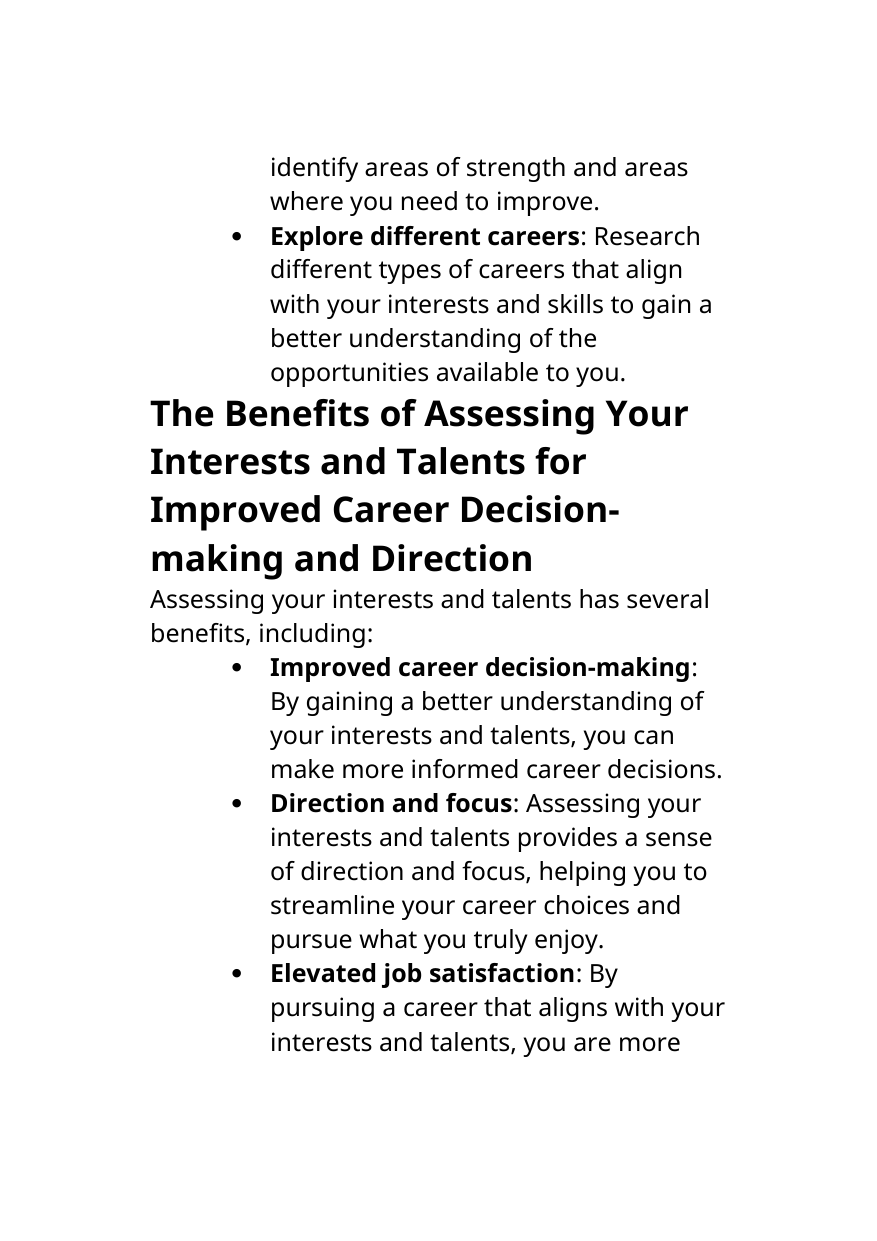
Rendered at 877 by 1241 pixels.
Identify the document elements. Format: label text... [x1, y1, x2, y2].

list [232, 956, 727, 1058]
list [232, 150, 727, 218]
list Improved career decision-making: By gaining a better understanding of your interests and talents, you can make more informed career decisions. [232, 649, 727, 786]
list Explore different careers: Research different types of careers that align with your interests and skills to gain a better understanding of the opportunities available to you. [232, 218, 727, 388]
subtitle The Benefits of Assessing Your Interests and Talents for Improved Career Decision-making and Direction [150, 388, 727, 581]
list Direction and focus: Assessing your interests and talents provides a sense of direction and focus, helping you to streamline your career choices and pursue what you truly enjoy. [232, 786, 727, 956]
text Assessing your interests and talents has several benefits, including: [150, 581, 727, 649]
